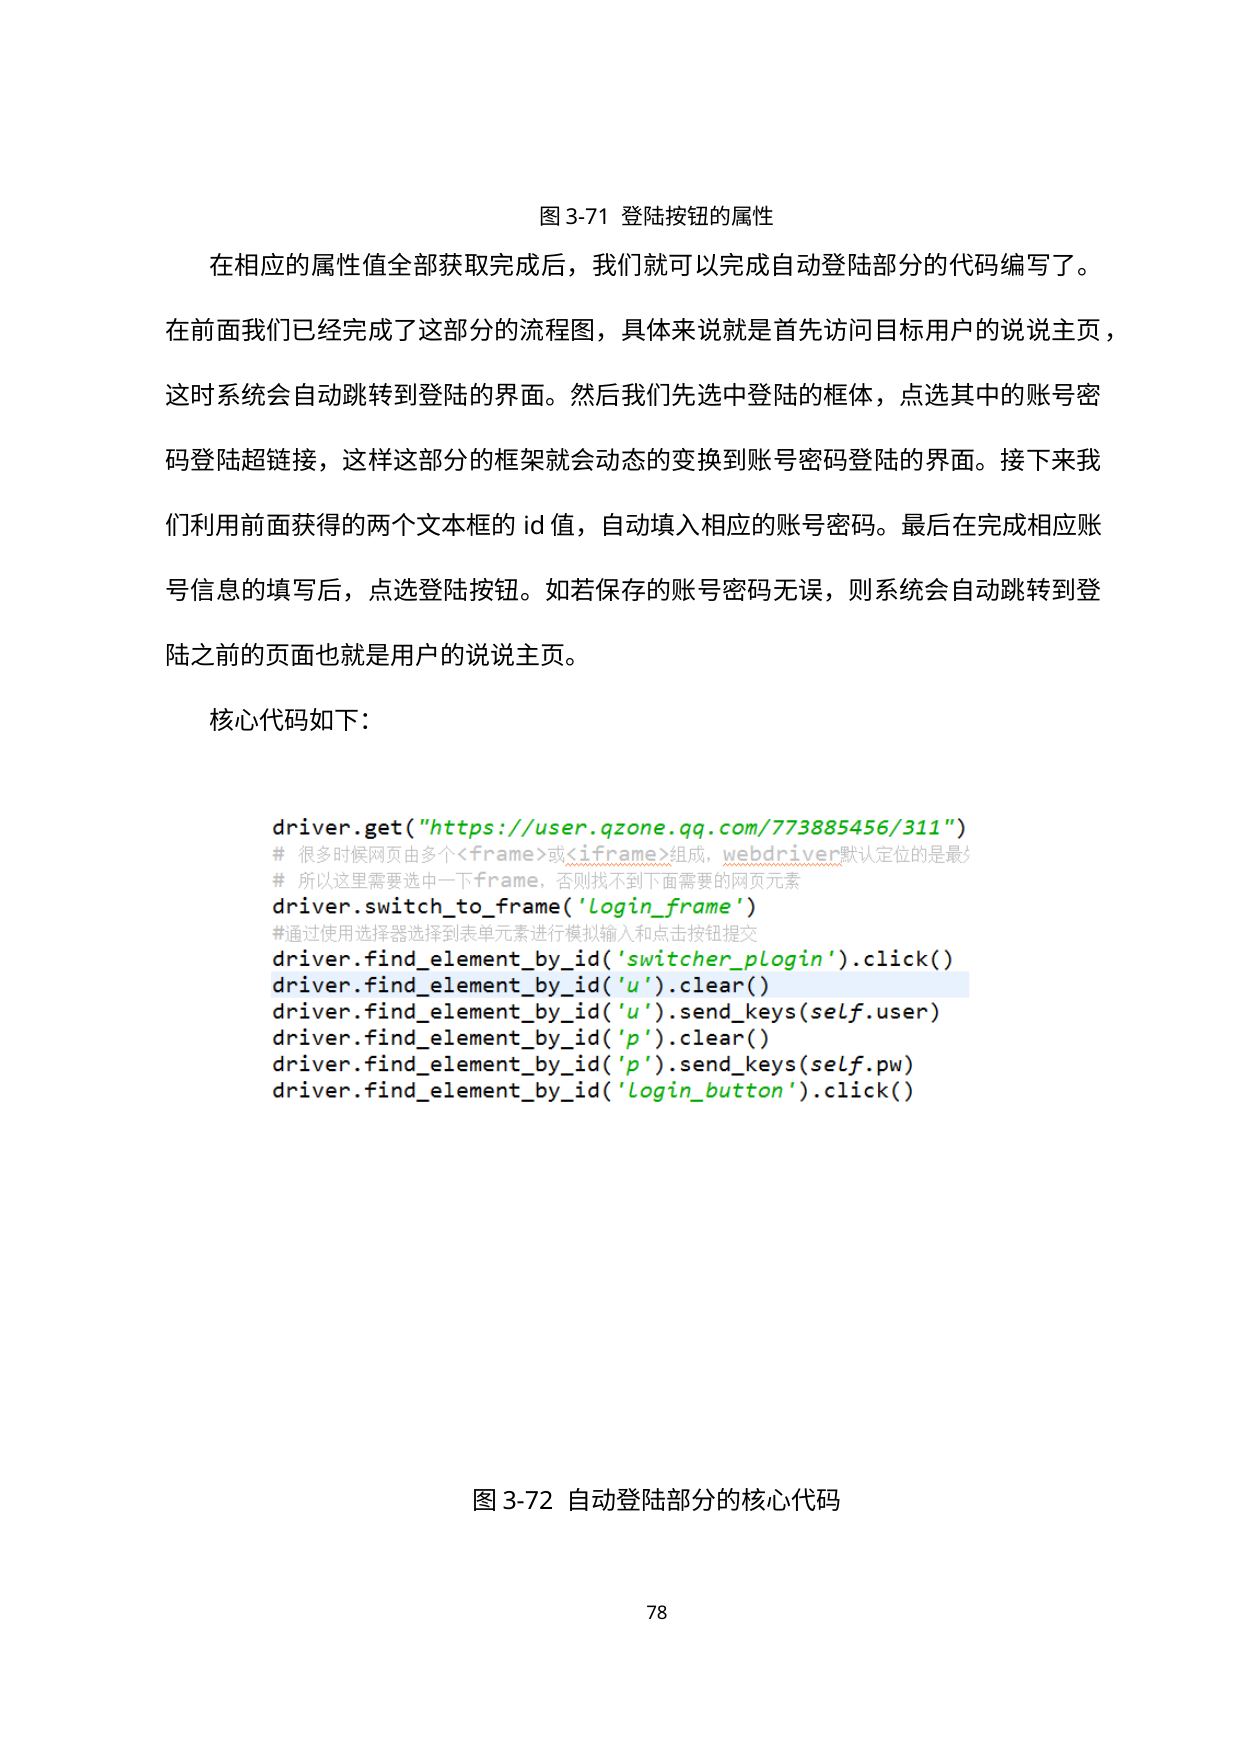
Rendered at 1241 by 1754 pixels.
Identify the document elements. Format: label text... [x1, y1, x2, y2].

subtitle 图3-71 登陆按钮的属性 [165, 198, 1104, 231]
picture [271, 817, 970, 1103]
text 在相应的属性值全部获取完成后，我们就可以完成自动登陆部分的代码编写了。在前面我们已经完成了这部分的流程图，具体来说就是首先访问目标用户的说说主页，这时系统会自动跳转到登陆的界面。然后我们先选中登陆的框体，点选其中的账号密码登陆超链接，这样这部分的框架就会动态的变换到账号密码登陆的界面。接下来我们利用前面获得的两个文本框的id值，自动填入相应的账号密码。最后在完成相应账号信息的填写后，点选登陆按钮。如若保存的账号密码无误，则系统会自动跳转到登陆之前的页面也就是用户的说说主页。 [165, 231, 1104, 686]
text 图3-72 自动登陆部分的核心代码 [165, 1466, 1104, 1531]
text 核心代码如下： [165, 686, 1104, 751]
